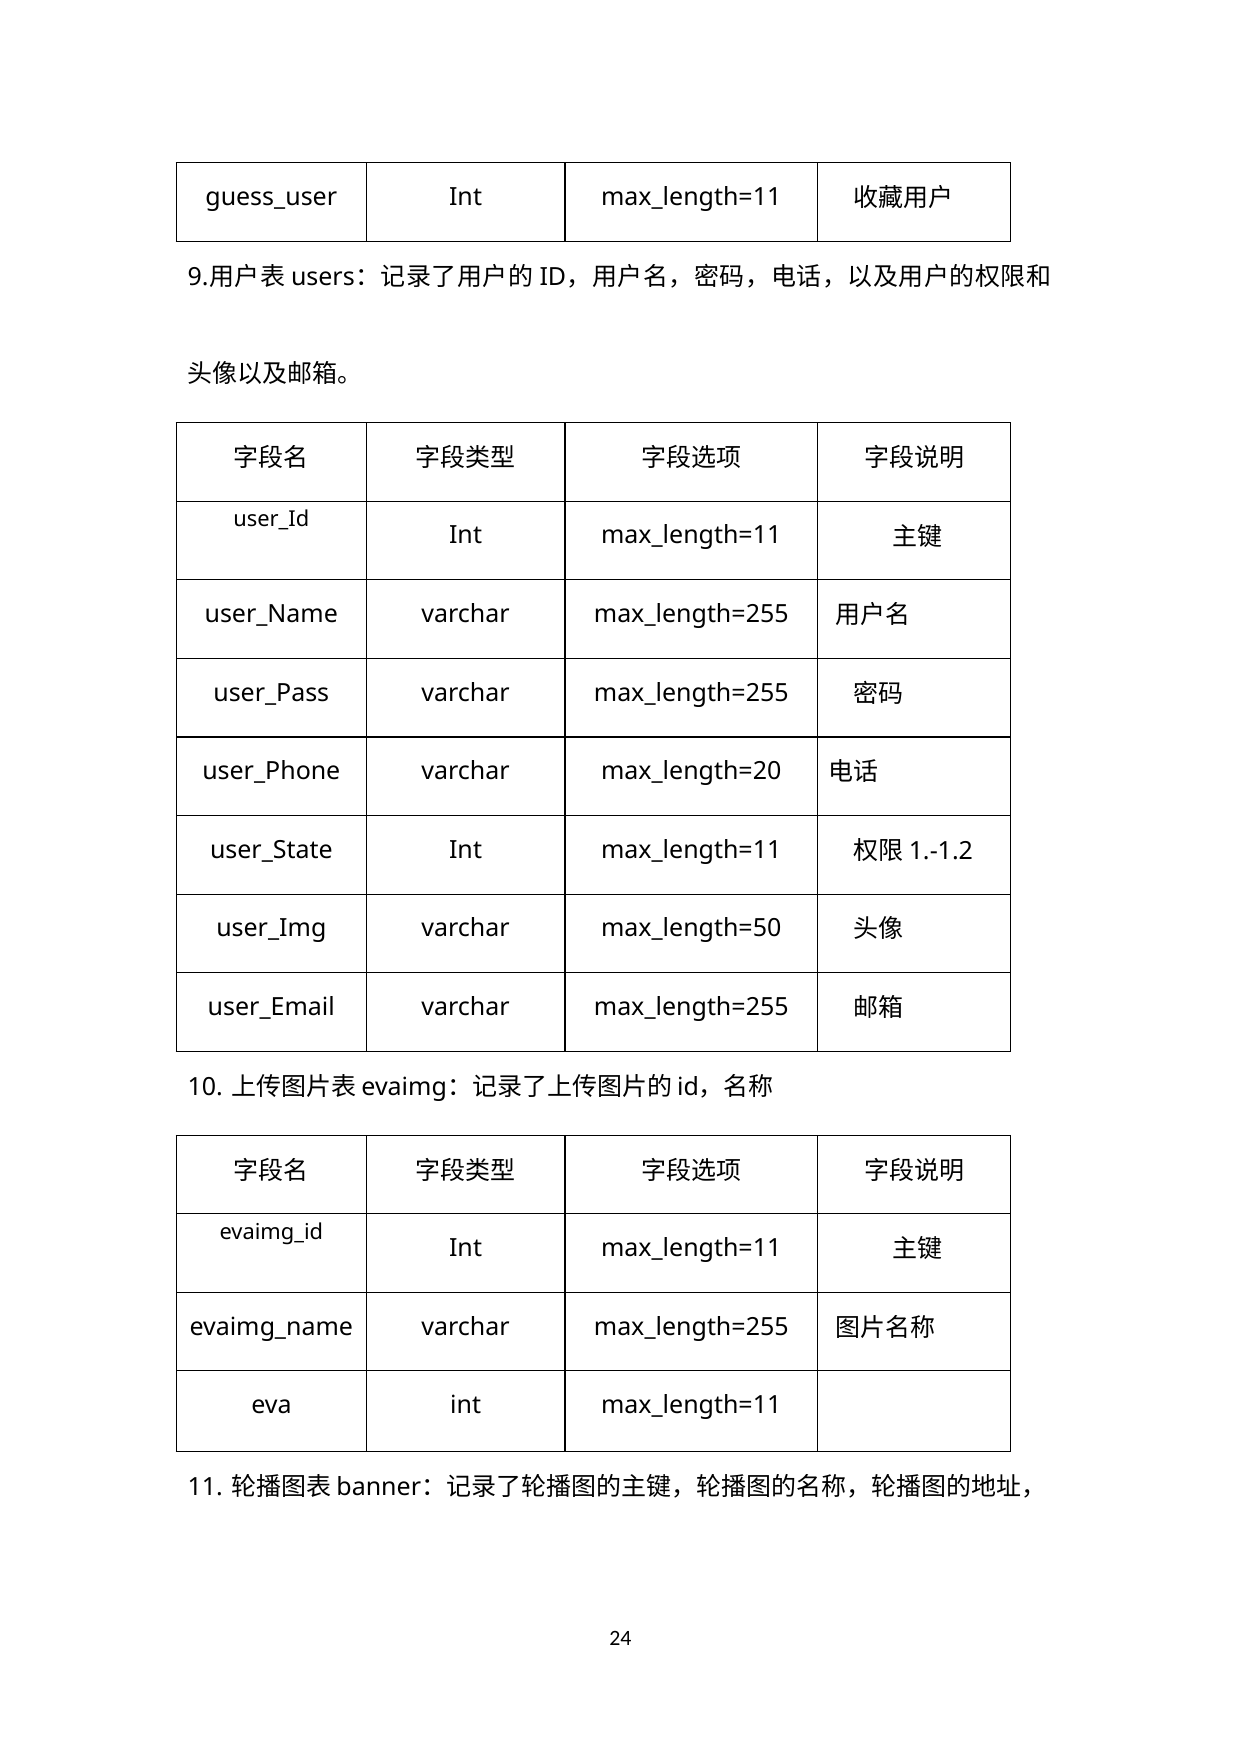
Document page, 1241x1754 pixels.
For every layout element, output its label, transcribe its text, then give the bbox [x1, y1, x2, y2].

table_cell varchar [367, 738, 564, 815]
table_cell user_Img [177, 895, 366, 972]
table_cell max_length=11 [566, 502, 817, 579]
table_cell 主键 [818, 1214, 1010, 1292]
table_cell evaimg_name [177, 1293, 366, 1370]
table_cell eva [177, 1371, 366, 1451]
list 9.用户表users：记录了用户的ID，用户名，密码，电话，以及用户的权限和头像以及邮箱。 [187, 242, 1053, 404]
table_cell Int [367, 816, 564, 893]
table_cell max_length=255 [566, 580, 817, 658]
table_cell max_length=20 [566, 738, 817, 815]
table_cell 收藏用户 [818, 163, 1010, 241]
table_cell Int [367, 163, 564, 241]
table_cell max_length=255 [566, 1293, 817, 1370]
table_cell user_Name [177, 580, 366, 658]
table_header 字段说明 [818, 1136, 1010, 1213]
table_cell varchar [367, 973, 564, 1051]
table_cell max_length=255 [566, 659, 817, 736]
table_cell user_Id [177, 502, 366, 579]
table_cell 头像 [818, 895, 1010, 972]
table_header 字段选项 [566, 1136, 817, 1213]
table_cell 密码 [818, 659, 1010, 736]
table_cell user_Email [177, 973, 366, 1051]
table_cell evaimg_id [177, 1214, 366, 1292]
table_cell varchar [367, 580, 564, 658]
table_header 字段类型 [367, 423, 564, 501]
table_header 字段名 [177, 423, 366, 501]
table_cell max_length=50 [566, 895, 817, 972]
table_cell varchar [367, 895, 564, 972]
table_cell user_Pass [177, 659, 366, 736]
table_cell Int [367, 502, 564, 579]
table_cell int [367, 1371, 564, 1451]
table_cell max_length=11 [566, 1214, 817, 1292]
table_cell guess_user [177, 163, 366, 241]
table_header 字段说明 [818, 423, 1010, 501]
table_cell user_Phone [177, 738, 366, 815]
table_header 字段选项 [566, 423, 817, 501]
list 轮播图表banner：记录了轮播图的主键，轮播图的名称，轮播图的地址， [187, 1452, 1053, 1517]
table_cell max_length=11 [566, 1371, 817, 1451]
table_cell varchar [367, 1293, 564, 1370]
table_header 字段名 [177, 1136, 366, 1213]
table_cell 图片名称 [818, 1293, 1010, 1370]
table_cell 电话 [818, 738, 1010, 815]
table_cell user_State [177, 816, 366, 893]
table_cell [818, 1371, 1010, 1451]
table_cell 邮箱 [818, 973, 1010, 1051]
table_header 字段类型 [367, 1136, 564, 1213]
table_cell 用户名 [818, 580, 1010, 658]
list 上传图片表evaimg：记录了上传图片的id，名称 [187, 1052, 1053, 1117]
table_cell max_length=11 [566, 816, 817, 893]
table_cell Int [367, 1214, 564, 1292]
table_cell max_length=11 [566, 163, 817, 241]
table_cell 主键 [818, 502, 1010, 579]
table_cell max_length=255 [566, 973, 817, 1051]
table_cell 权限1.-1.2 [818, 816, 1010, 893]
table_cell varchar [367, 659, 564, 736]
